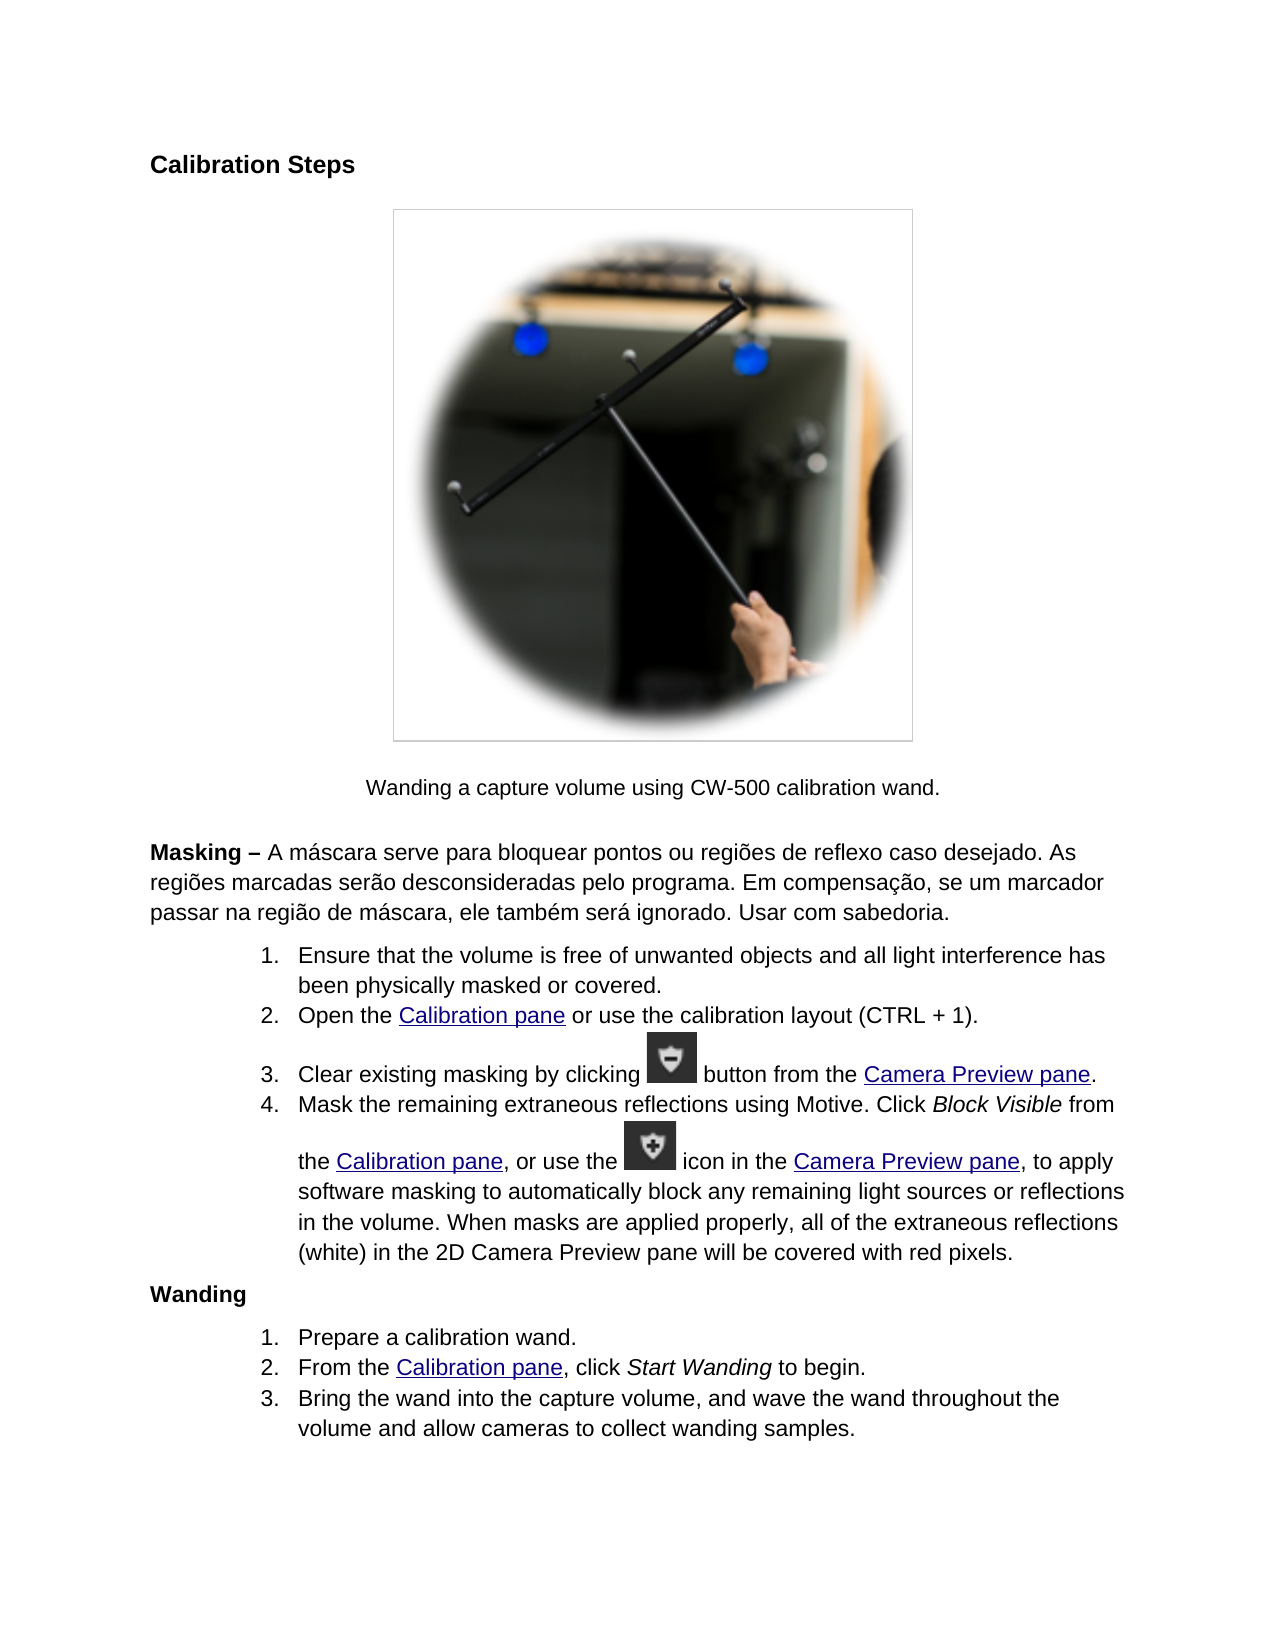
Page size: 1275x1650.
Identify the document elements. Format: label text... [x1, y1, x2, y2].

list Bring the wand into the capture volume, and wave the wand throughout the volume and allow cameras to collect wanding samples. [260, 1384, 1125, 1441]
picture [646, 1032, 697, 1083]
text Masking – A máscara serve para bloquear pontos ou regiões de reflexo caso desejado. As regiões marcadas serão desconsideradas pelo programa. Em compensação, se um marcador passar na região de máscara, ele também será ignorado. Usar com sabedoria. [150, 839, 1125, 926]
text Wanding [150, 1281, 1125, 1308]
picture [394, 210, 912, 740]
list Ensure that the volume is free of unwanted objects and all light interference has been physically masked or covered. [260, 942, 1125, 999]
list Mask the remaining extraneous reflections using Motive. Click Block Visible from the Calibration pane, or use the icon in the Camera Preview pane, to apply software masking to automatically block any remaining light sources or reflections in the volume. When masks are applied properly, all of the extraneous reflections (white) in the 2D Camera Preview pane will be covered with red pixels. [260, 1091, 1125, 1265]
list Clear existing masking by clicking button from the Camera Preview pane. [260, 1033, 1125, 1088]
list From the Calibration pane, click Start Wanding to begin. [260, 1354, 1125, 1381]
list Open the Calibration pane or use the calibration layout (CTRL + 1). [260, 1002, 1125, 1029]
text Wanding a capture volume using CW-500 calibration wand. [181, 775, 1125, 800]
subtitle Calibration Steps [150, 150, 1125, 179]
list Prepare a calibration wand. [260, 1324, 1125, 1351]
picture [624, 1121, 677, 1170]
